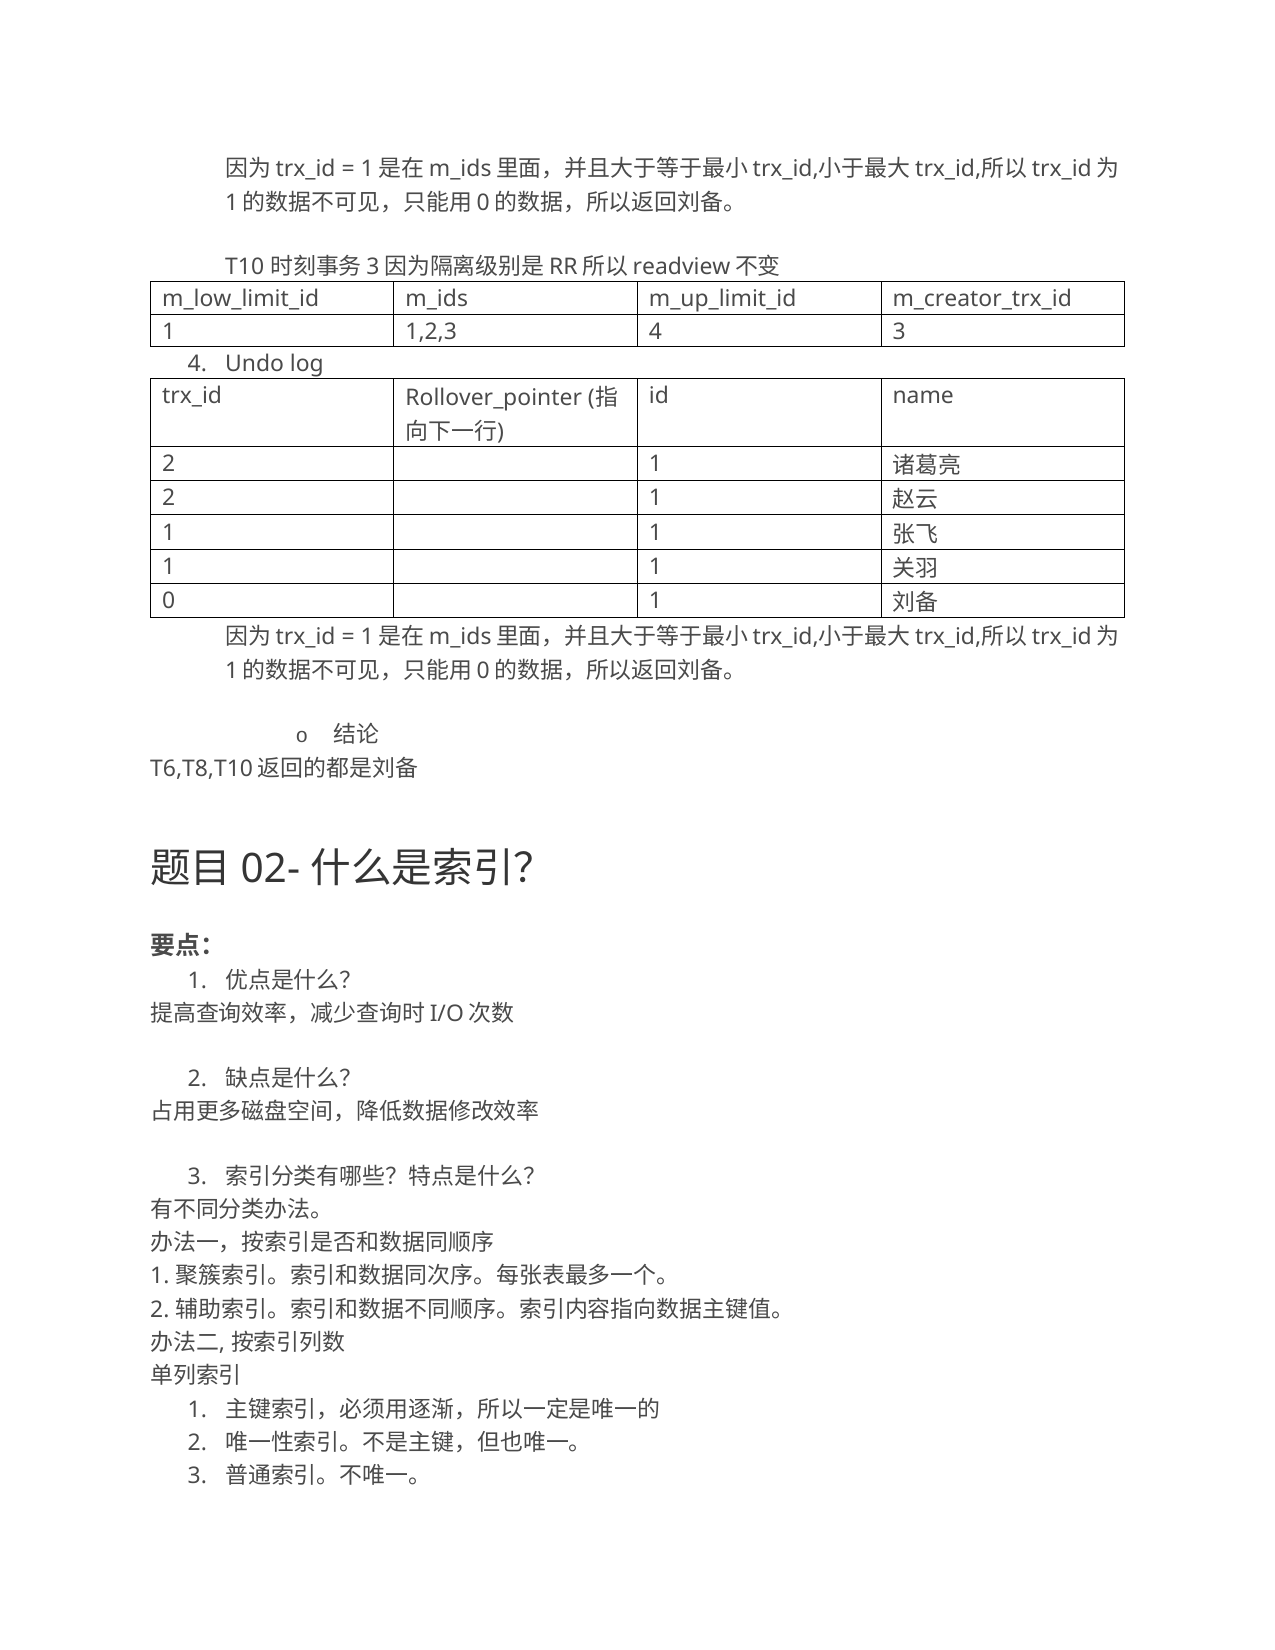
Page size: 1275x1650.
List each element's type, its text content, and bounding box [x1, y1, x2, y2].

list 普通索引。不唯一。 [187, 1457, 1125, 1491]
table_cell [394, 584, 637, 617]
list 结论 [295, 716, 1125, 749]
table_cell [394, 447, 637, 480]
table_cell [394, 515, 637, 549]
table_header id [638, 379, 881, 446]
list 因为trx_id = 1是在m_ids里面，并且大于等于最小trx_id,小于最大trx_id,所以trx_id为1的数据不可见，只能用0的数据，所以返回刘备。 [225, 618, 1125, 685]
subtitle 题目 02- 什么是索引？ [150, 836, 1125, 895]
table_cell 张飞 [882, 515, 1124, 549]
table_cell 2 [151, 481, 393, 514]
text 要点： [150, 915, 1125, 962]
list 优点是什么？ [187, 962, 1125, 995]
table_header trx_id [151, 379, 393, 446]
table_cell 1 [151, 550, 393, 583]
text 办法一，按索引是否和数据同顺序 1. 聚簇索引。索引和数据同次序。每张表最多一个。 [150, 1224, 1125, 1291]
text 占用更多磁盘空间，降低数据修改效率 [150, 1093, 1125, 1126]
list Undo log [187, 347, 1125, 378]
table_cell 1 [638, 481, 881, 514]
text T6,T8,T10返回的都是刘备 [150, 749, 1125, 783]
table_cell 1 [151, 515, 393, 549]
table_cell 2 [151, 447, 393, 480]
table_cell 3 [882, 315, 1124, 346]
text 有不同分类办法。 [150, 1191, 1125, 1224]
text 单列索引 [150, 1357, 1125, 1391]
list 索引分类有哪些？特点是什么？ [187, 1157, 1125, 1191]
table_header m_ids [394, 282, 637, 313]
list 主键索引，必须用逐渐，所以一定是唯一的 [187, 1391, 1125, 1424]
table_cell 4 [638, 315, 881, 346]
table_header Rollover_pointer (指向下一行) [394, 379, 637, 446]
table_cell 诸葛亮 [882, 447, 1124, 480]
table_header m_creator_trx_id [882, 282, 1124, 313]
list 因为trx_id = 1是在m_ids里面，并且大于等于最小trx_id,小于最大trx_id,所以trx_id为1的数据不可见，只能用0的数据，所以返回刘备。 [225, 150, 1125, 217]
list 缺点是什么？ [187, 1060, 1125, 1093]
text 办法二, 按索引列数 [150, 1324, 1125, 1357]
table_cell 1 [638, 515, 881, 549]
table_cell 刘备 [882, 584, 1124, 617]
text 提高查询效率，减少查询时I/O次数 [150, 995, 1125, 1028]
text 2. 辅助索引。索引和数据不同顺序。索引内容指向数据主键值。 [150, 1291, 1125, 1324]
table_header m_up_limit_id [638, 282, 881, 313]
table_cell 1 [638, 584, 881, 617]
table_cell [394, 481, 637, 514]
table_cell 关羽 [882, 550, 1124, 583]
table_cell 1 [151, 315, 393, 346]
table_cell [394, 550, 637, 583]
list 唯一性索引。不是主键，但也唯一。 [187, 1424, 1125, 1457]
table_header m_low_limit_id [151, 282, 393, 313]
table_header name [882, 379, 1124, 446]
table_cell 1 [638, 447, 881, 480]
table_cell 赵云 [882, 481, 1124, 514]
table_cell 1,2,3 [394, 315, 637, 346]
table_cell 1 [638, 550, 881, 583]
list T10 时刻事务3因为隔离级别是RR所以readview不变 [225, 248, 1125, 281]
table_cell 0 [151, 584, 393, 617]
